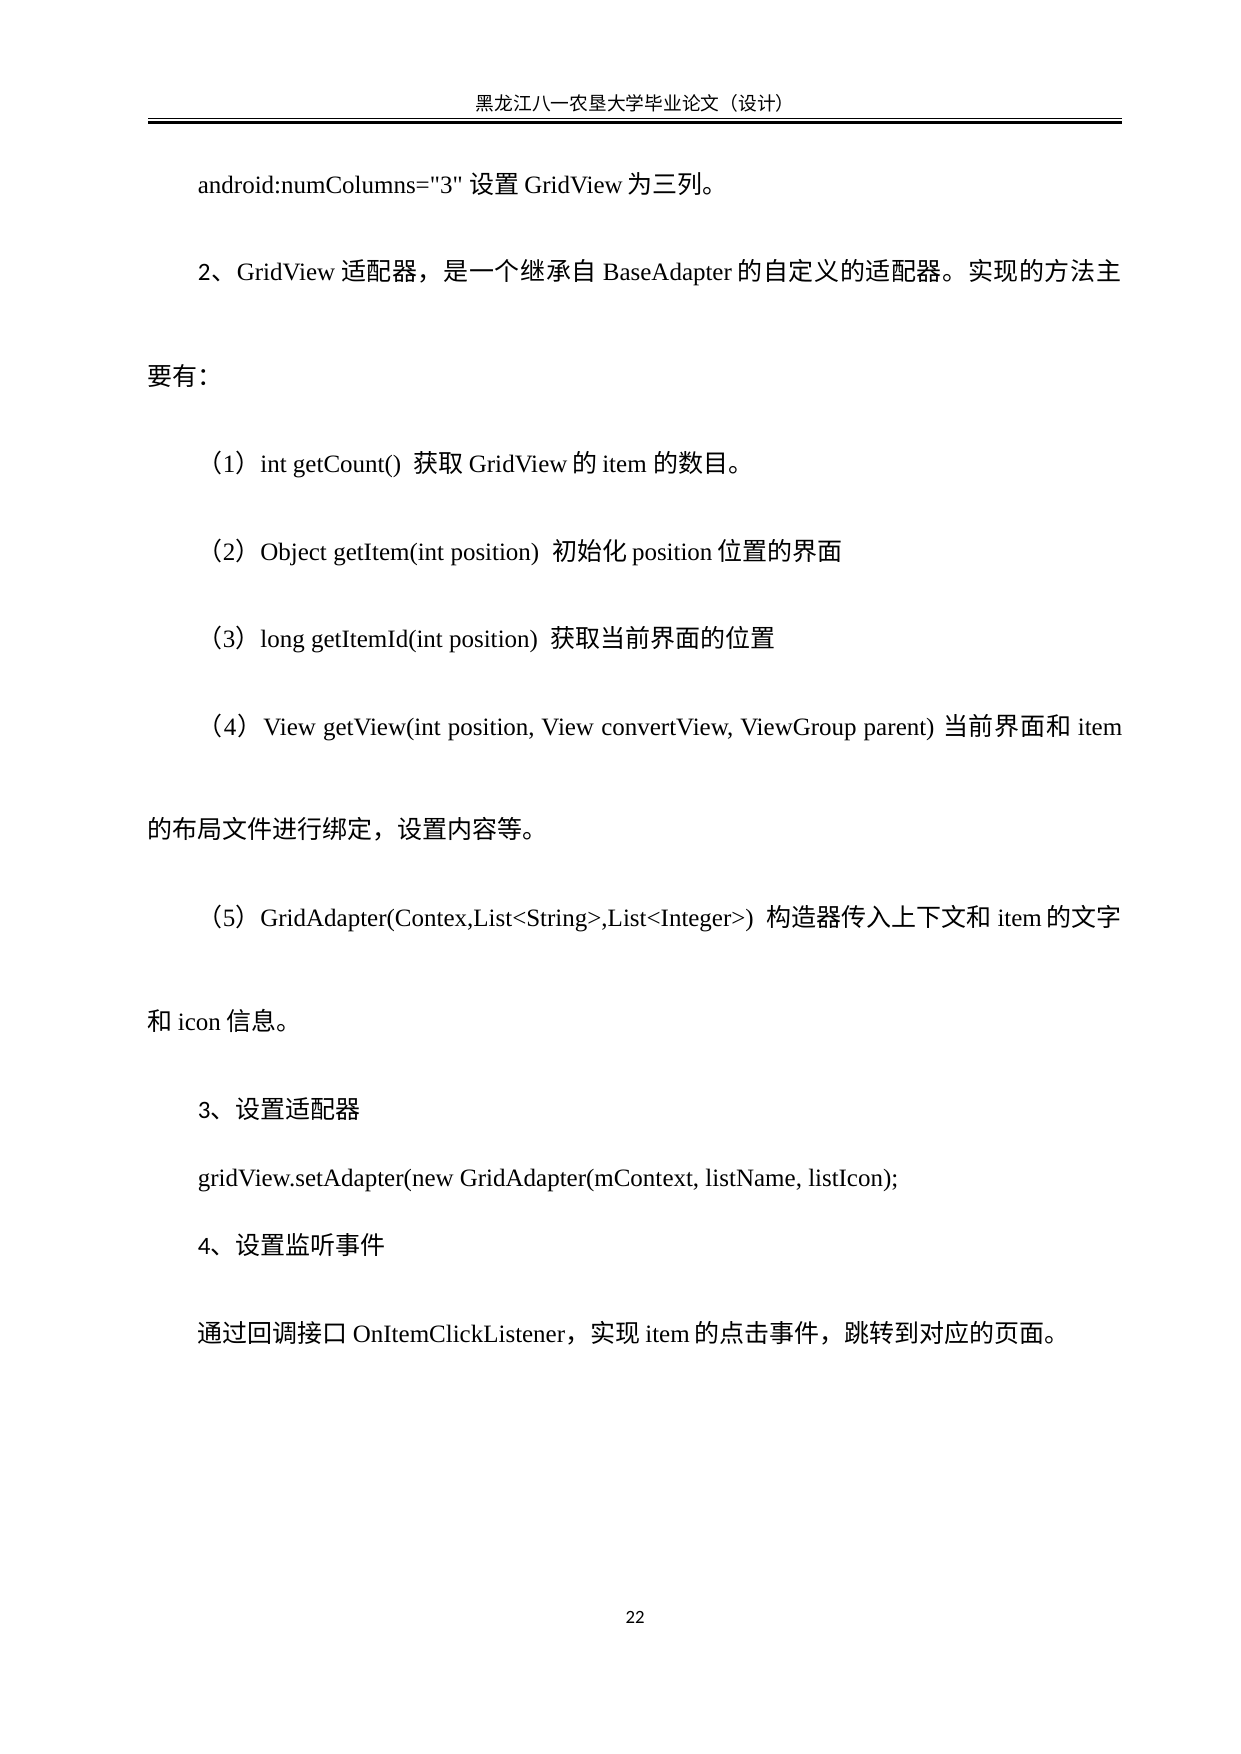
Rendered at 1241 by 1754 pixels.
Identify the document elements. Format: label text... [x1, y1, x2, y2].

text 通过回调接口OnItemClickListener，实现item的点击事件，跳转到对应的页面。 [148, 1297, 1122, 1366]
text （5）GridAdapter(Contex,List<String>,List<Integer>) 构造器传入上下文和item的文字和icon信息。 [148, 881, 1122, 1054]
text 3、设置适配器 [148, 1072, 1122, 1142]
text （2）Object getItem(int position) 初始化position位置的界面 [148, 514, 1122, 584]
text 2、GridView适配器，是一个继承自BaseAdapter的自定义的适配器。实现的方法主要有： [148, 235, 1122, 409]
text 4、设置监听事件 [148, 1209, 1122, 1278]
text （4）View getView(int position, View convertView, ViewGroup parent) 当前界面和item的布局文件进行绑定，设置内容等。 [148, 689, 1122, 863]
text gridView.setAdapter(new GridAdapter(mContext, listName, listIcon); [148, 1160, 1122, 1195]
text （3）long getItemId(int position) 获取当前界面的位置 [148, 602, 1122, 671]
text （1）int getCount() 获取GridView的item 的数目。 [148, 427, 1122, 496]
text android:numColumns="3" 设置GridView为三列。 [198, 148, 1122, 217]
